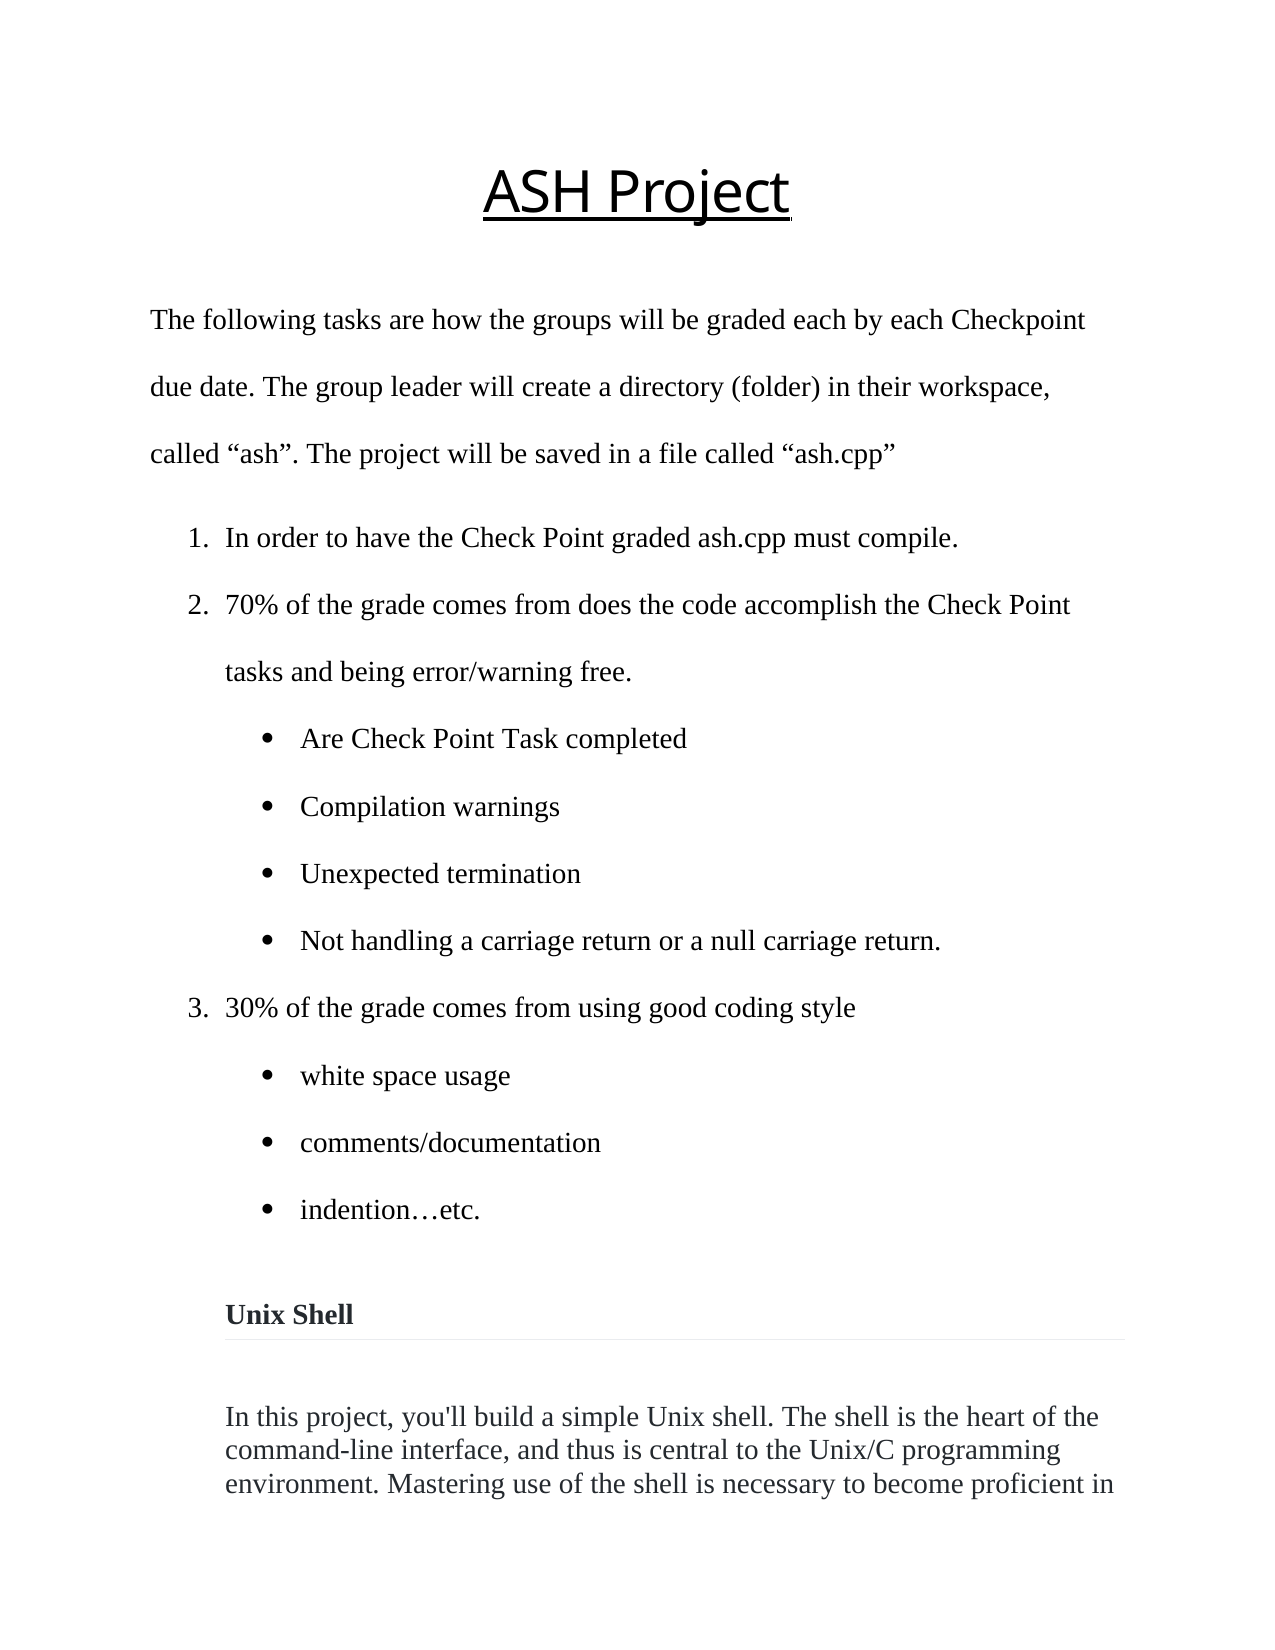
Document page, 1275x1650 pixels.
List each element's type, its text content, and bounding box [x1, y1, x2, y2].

text The following tasks are how the groups will be graded each by each Checkpoint due date. The group leader will create a directory (folder) in their workspace, called “ash”. The project will be saved in a file called “ash.cpp” [150, 302, 1125, 470]
subtitle Unix Shell [225, 1297, 1125, 1339]
list Not handling a carriage return or a null carriage return. [262, 923, 1125, 957]
list indention…etc. [262, 1192, 1125, 1226]
list Are Check Point Task completed [262, 721, 1125, 755]
list Compilation warnings [262, 789, 1125, 822]
title ASH Project [150, 150, 1125, 229]
list Unexpected termination [262, 856, 1125, 889]
list white space usage [262, 1058, 1125, 1091]
list 70% of the grade comes from does the code accomplish the Check Point tasks and being error/warning free. [187, 587, 1125, 688]
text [225, 1399, 1125, 1499]
list comments/documentation [262, 1125, 1125, 1158]
list 30% of the grade comes from using good coding style [187, 991, 1125, 1024]
list In order to have the Check Point graded ash.cpp must compile. [187, 520, 1125, 554]
